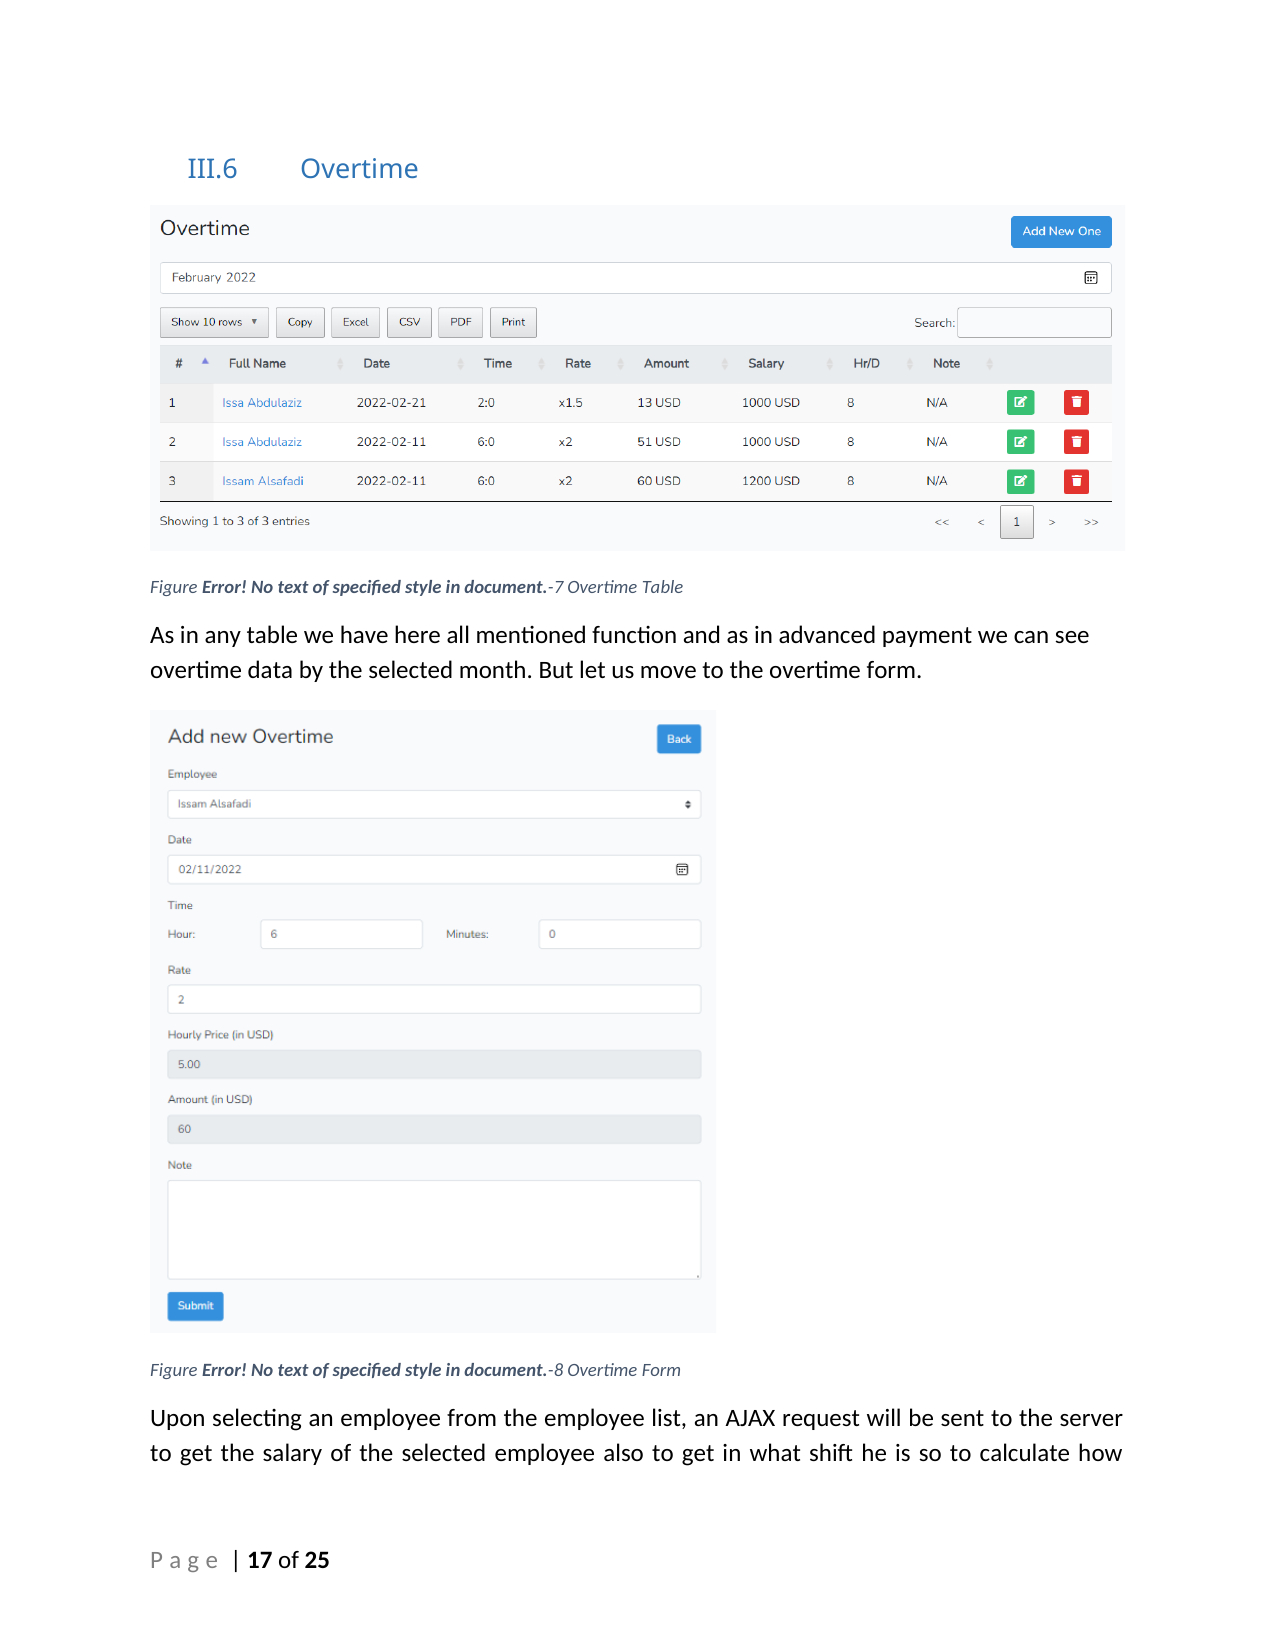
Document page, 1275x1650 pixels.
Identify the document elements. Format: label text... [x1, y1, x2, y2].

text As in any table we have here all mentioned function and as in advanced payment we can see overtime data by the selected month. But let us move to the overtime form. [150, 619, 1125, 685]
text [150, 1402, 1125, 1467]
picture [150, 205, 1125, 551]
text Overtime [187, 150, 1125, 187]
picture [150, 710, 717, 1333]
